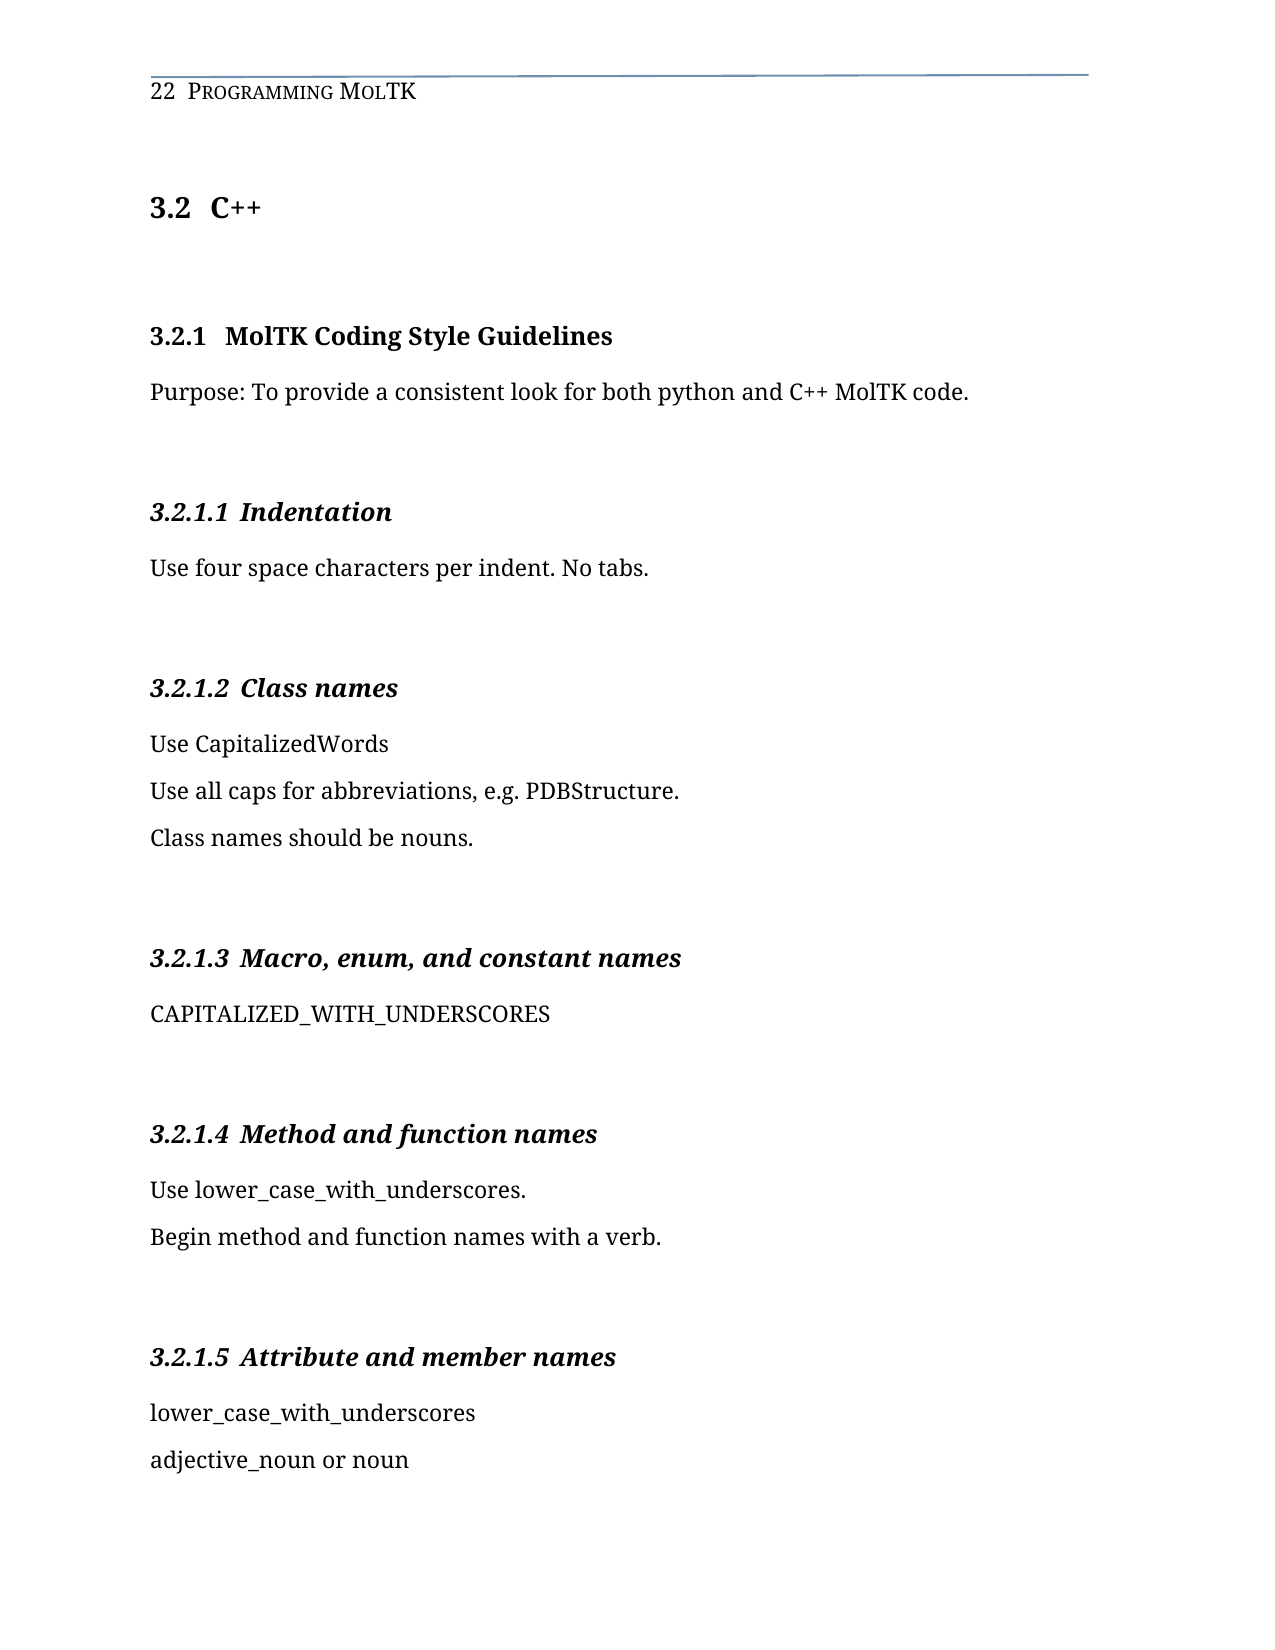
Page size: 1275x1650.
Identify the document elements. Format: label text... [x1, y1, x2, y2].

text CAPITALIZED_WITH_UNDERSCORES [150, 998, 1087, 1029]
subtitle Class names [150, 671, 1087, 705]
subtitle Attribute and member names [150, 1340, 1087, 1374]
text Class names should be nouns. [150, 822, 1087, 853]
text Use CapitalizedWords [150, 728, 1087, 759]
text adjective_noun or noun [150, 1444, 1087, 1475]
text Purpose: To provide a consistent look for both python and C++ MolTK code. [150, 376, 1087, 407]
text Use four space characters per indent. No tabs. [150, 552, 1087, 583]
subtitle Method and function names [150, 1117, 1087, 1151]
subtitle C++ [150, 187, 1087, 227]
subtitle Indentation [150, 495, 1087, 529]
subtitle MolTK Coding Style Guidelines [150, 319, 1087, 353]
subtitle Macro, enum, and constant names [150, 941, 1087, 975]
text lower_case_with_underscores [150, 1397, 1087, 1428]
text Use lower_case_with_underscores. [150, 1174, 1087, 1205]
text Use all caps for abbreviations, e.g. PDBStructure. [150, 775, 1087, 806]
text Begin method and function names with a verb. [150, 1221, 1087, 1252]
